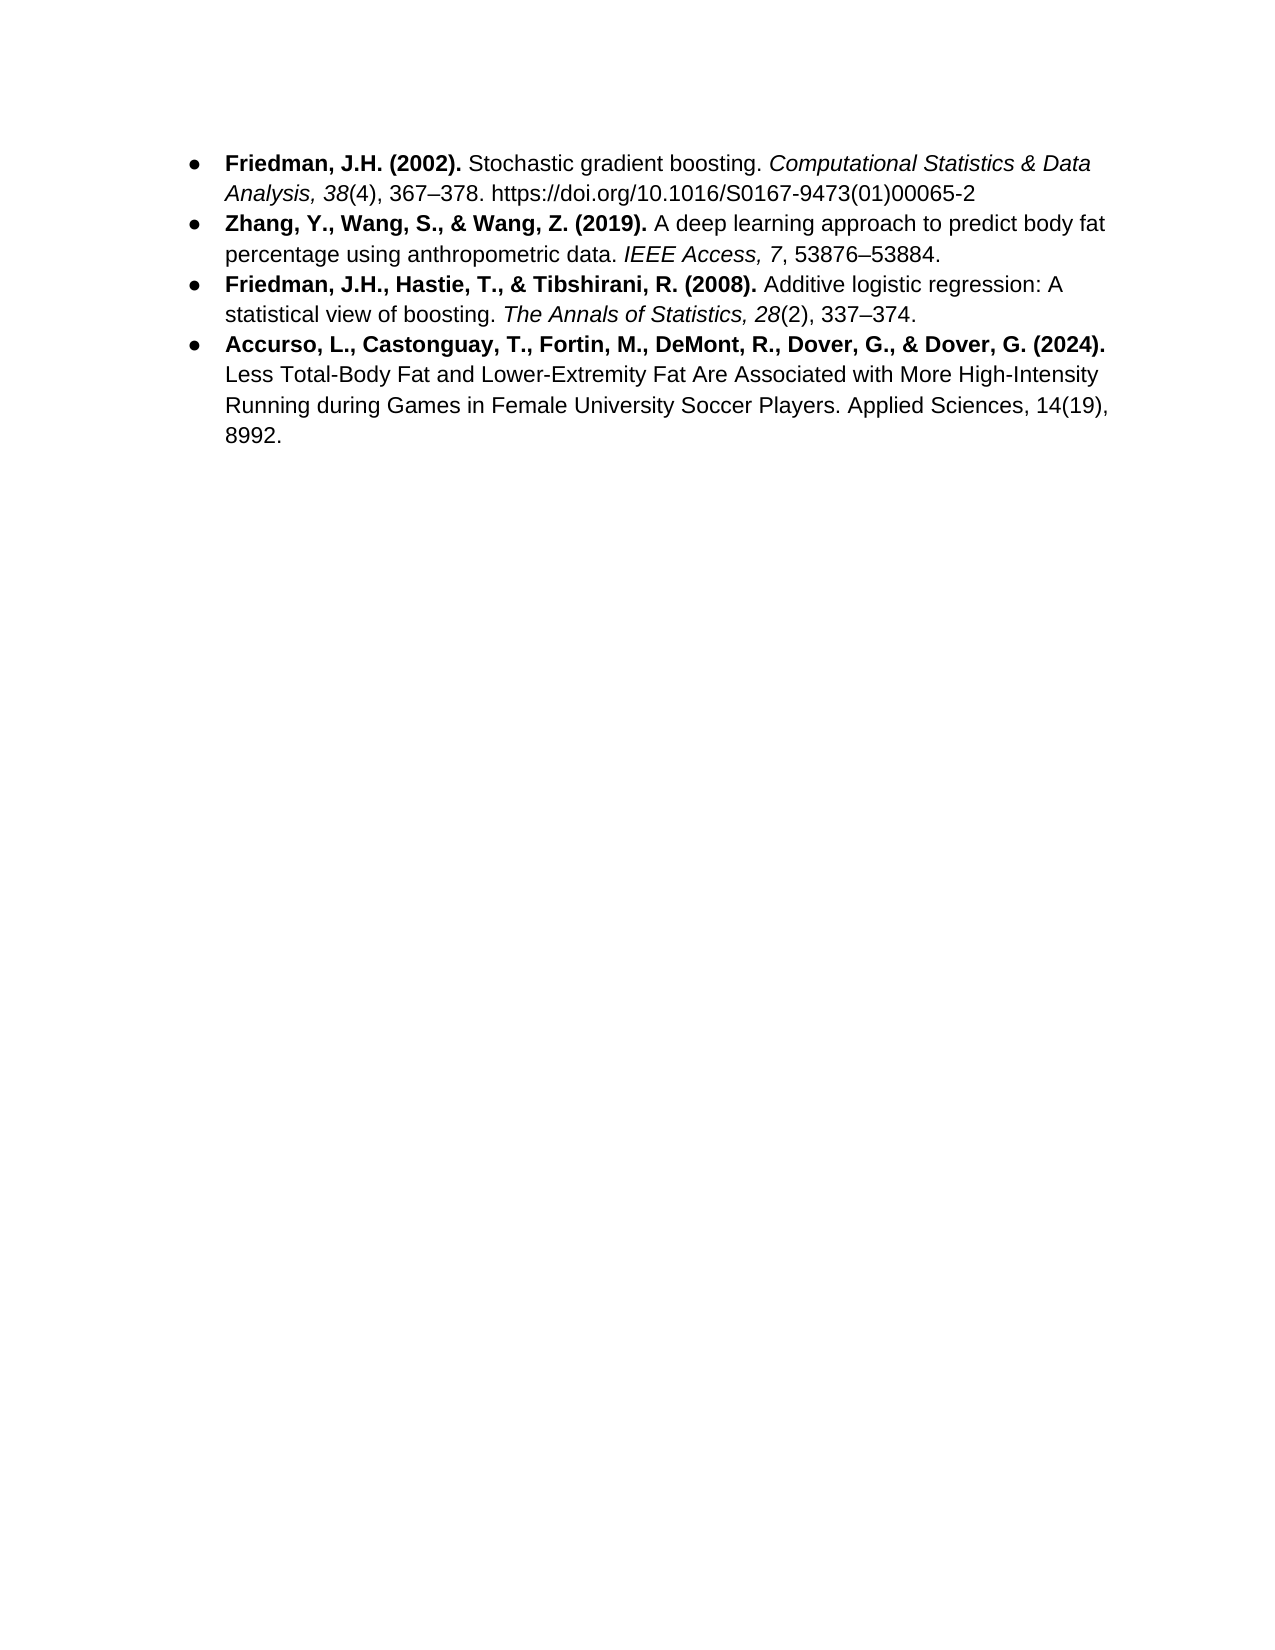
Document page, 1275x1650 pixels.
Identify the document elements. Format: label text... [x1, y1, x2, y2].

list Accurso, L., Castonguay, T., Fortin, M., DeMont, R., Dover, G., & Dover, G. (2024). Less Total-Body Fat and Lower-Extremity Fat Are Associated with More High-Intensity Running during Games in Female University Soccer Players. Applied Sciences, 14(19), 8992. [187, 331, 1125, 448]
list Zhang, Y., Wang, S., & Wang, Z. (2019). A deep learning approach to predict body fat percentage using anthropometric data. IEEE Access, 7, 53876–53884. [187, 210, 1125, 267]
list Friedman, J.H., Hastie, T., & Tibshirani, R. (2008). Additive logistic regression: A statistical view of boosting. The Annals of Statistics, 28(2), 337–374. [187, 271, 1125, 327]
list Friedman, J.H. (2002). Stochastic gradient boosting. Computational Statistics & Data Analysis, 38(4), 367–378. https://doi.org/10.1016/S0167-9473(01)00065-2 [187, 150, 1125, 207]
